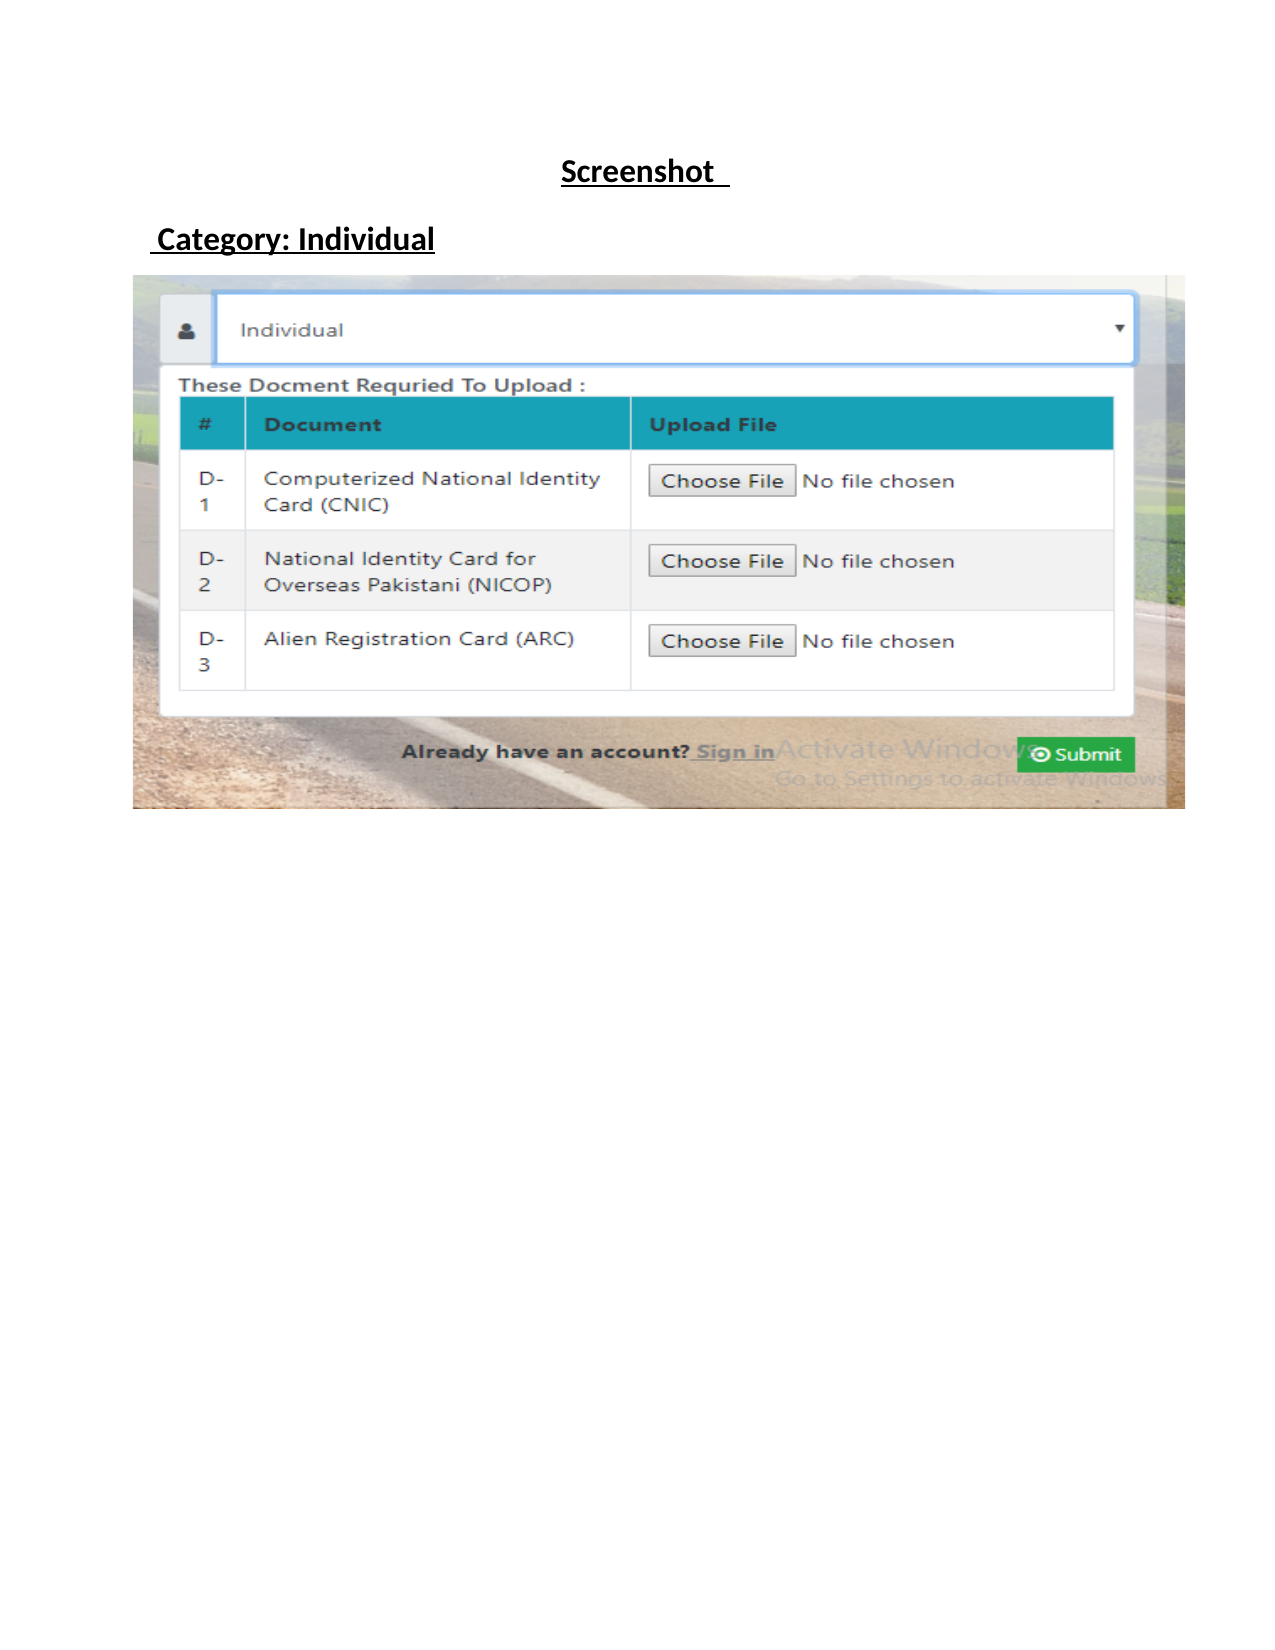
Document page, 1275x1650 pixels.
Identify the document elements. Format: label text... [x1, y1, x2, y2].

text Screenshot [150, 150, 1125, 191]
picture [132, 275, 1185, 809]
text Category: Individual [150, 218, 1125, 258]
